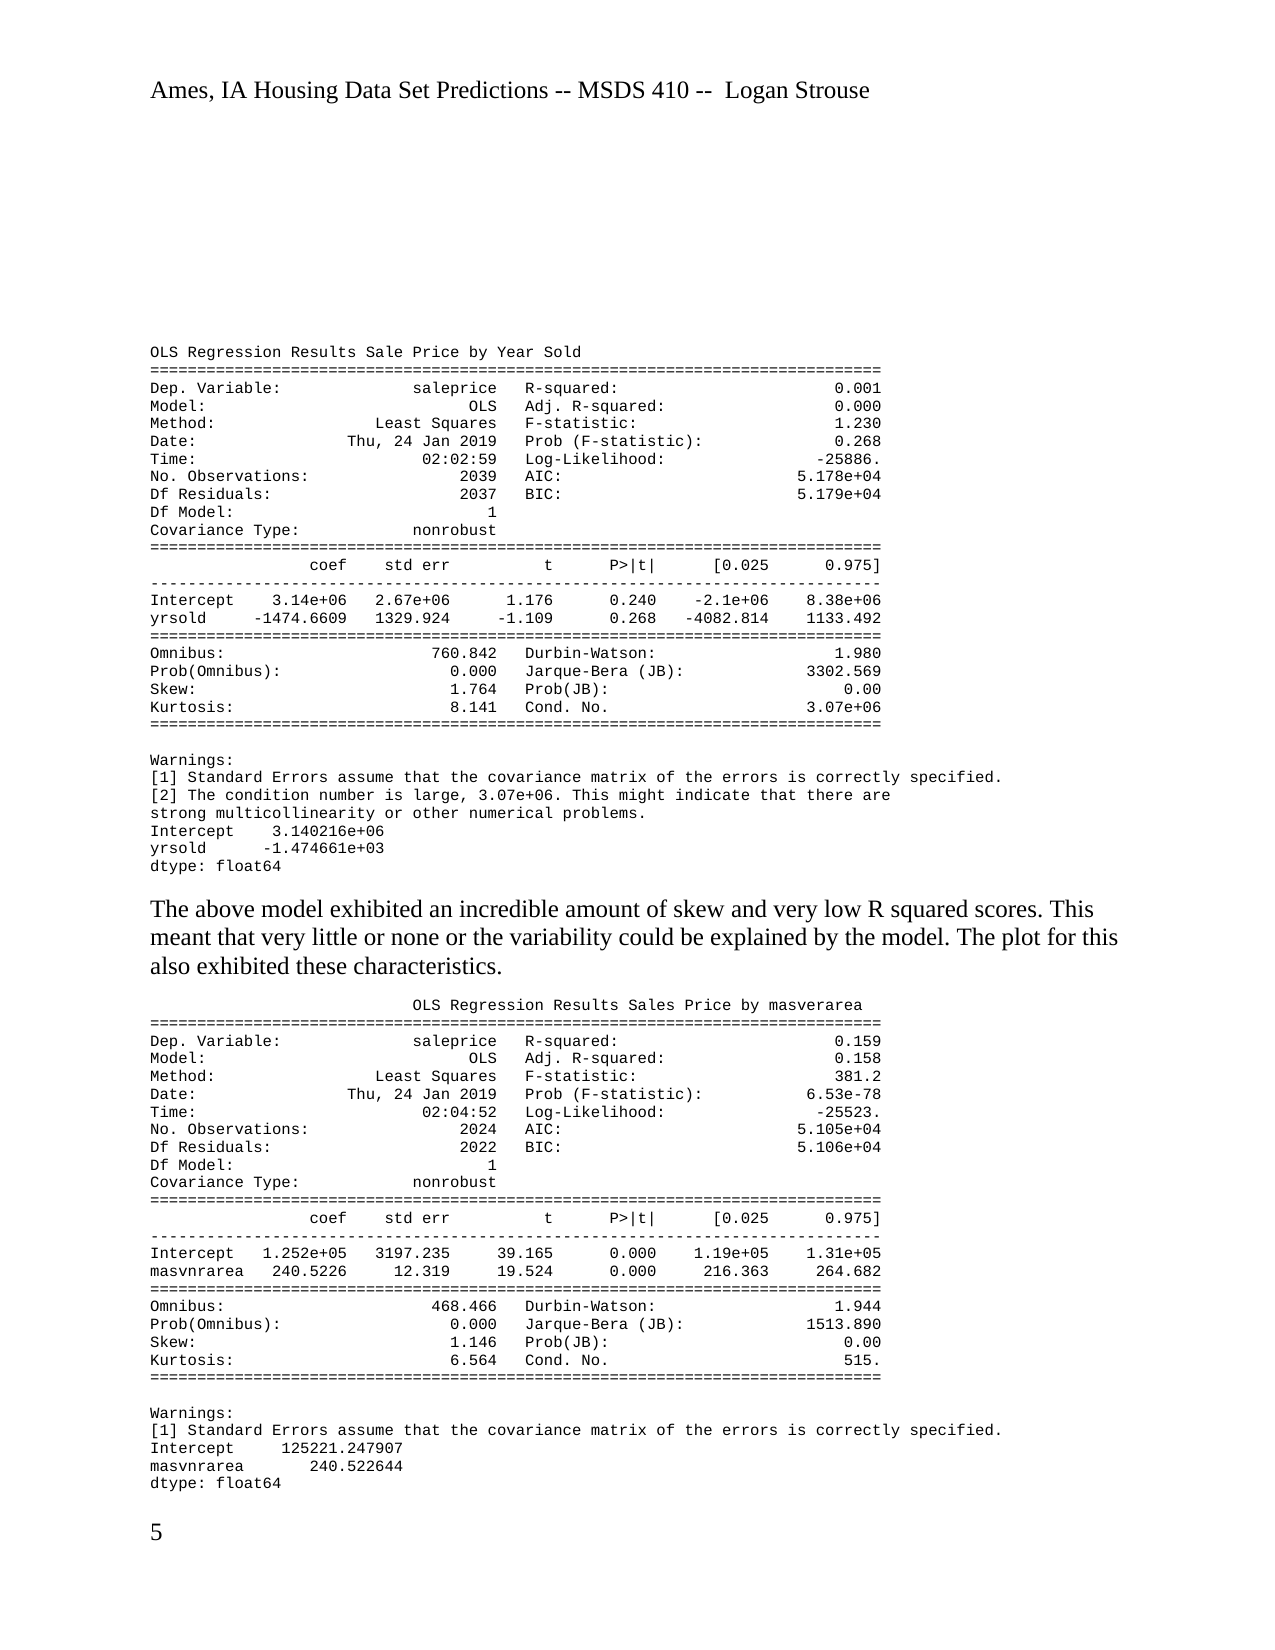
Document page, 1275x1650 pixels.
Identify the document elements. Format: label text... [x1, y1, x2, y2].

text Method: Least Squares F-statistic: 1.230 [150, 416, 1125, 433]
text Intercept 125221.247907 [150, 1440, 1125, 1458]
text ------------------------------------------------------------------------------ [150, 1228, 1125, 1246]
text Time: 02:02:59 Log-Likelihood: -25886. [150, 451, 1125, 469]
text yrsold -1474.6609 1329.924 -1.109 0.268 -4082.814 1133.492 [150, 610, 1125, 628]
text dtype: float64 [150, 858, 1125, 876]
text Df Residuals: 2022 BIC: 5.106e+04 [150, 1139, 1125, 1157]
text [1] Standard Errors assume that the covariance matrix of the errors is correctly specified. [150, 1423, 1125, 1440]
text dtype: float64 [150, 1476, 1125, 1493]
text Df Residuals: 2037 BIC: 5.179e+04 [150, 486, 1125, 504]
text Df Model: 1 [150, 1157, 1125, 1175]
text ------------------------------------------------------------------------------ [150, 575, 1125, 593]
text OLS Regression Results Sales Price by masverarea [150, 998, 1125, 1015]
text Skew: 1.764 Prob(JB): 0.00 [150, 681, 1125, 699]
text Skew: 1.146 Prob(JB): 0.00 [150, 1334, 1125, 1352]
text ============================================================================== [150, 1281, 1125, 1299]
text Omnibus: 468.466 Durbin-Watson: 1.944 [150, 1299, 1125, 1316]
text ============================================================================== [150, 362, 1125, 380]
text Method: Least Squares F-statistic: 381.2 [150, 1068, 1125, 1086]
text Kurtosis: 8.141 Cond. No. 3.07e+06 [150, 699, 1125, 717]
text ============================================================================== [150, 628, 1125, 646]
text Intercept 1.252e+05 3197.235 39.165 0.000 1.19e+05 1.31e+05 [150, 1246, 1125, 1263]
text ============================================================================== [150, 1192, 1125, 1210]
text Covariance Type: nonrobust [150, 1175, 1125, 1192]
text ============================================================================== [150, 1015, 1125, 1033]
text Intercept 3.140216e+06 [150, 823, 1125, 841]
text Prob(Omnibus): 0.000 Jarque-Bera (JB): 1513.890 [150, 1316, 1125, 1334]
text The above model exhibited an incredible amount of skew and very low R squared scores. This meant that very little or none or the variability could be explained by the model. The plot for this also exhibited these characteristics. [150, 894, 1125, 980]
text No. Observations: 2039 AIC: 5.178e+04 [150, 469, 1125, 486]
text Dep. Variable: saleprice R-squared: 0.001 [150, 380, 1125, 398]
text [2] The condition number is large, 3.07e+06. This might indicate that there are [150, 787, 1125, 805]
text ============================================================================== [150, 717, 1125, 734]
text [1] Standard Errors assume that the covariance matrix of the errors is correctly specified. [150, 770, 1125, 787]
text Warnings: [150, 752, 1125, 770]
text yrsold -1.474661e+03 [150, 841, 1125, 858]
text Intercept 3.14e+06 2.67e+06 1.176 0.240 -2.1e+06 8.38e+06 [150, 593, 1125, 610]
text Date: Thu, 24 Jan 2019 Prob (F-statistic): 6.53e-78 [150, 1086, 1125, 1104]
text strong multicollinearity or other numerical problems. [150, 805, 1125, 823]
text ============================================================================== [150, 539, 1125, 557]
text Kurtosis: 6.564 Cond. No. 515. [150, 1352, 1125, 1369]
text masvnrarea 240.522644 [150, 1458, 1125, 1476]
text Covariance Type: nonrobust [150, 522, 1125, 539]
text Date: Thu, 24 Jan 2019 Prob (F-statistic): 0.268 [150, 433, 1125, 451]
text Model: OLS Adj. R-squared: 0.158 [150, 1051, 1125, 1068]
text Time: 02:04:52 Log-Likelihood: -25523. [150, 1104, 1125, 1122]
text Df Model: 1 [150, 504, 1125, 522]
text masvnrarea 240.5226 12.319 19.524 0.000 216.363 264.682 [150, 1263, 1125, 1281]
text Warnings: [150, 1405, 1125, 1423]
text coef std err t P>|t| [0.025 0.975] [150, 1210, 1125, 1228]
text OLS Regression Results Sale Price by Year Sold [150, 345, 1125, 362]
text Dep. Variable: saleprice R-squared: 0.159 [150, 1033, 1125, 1051]
text Model: OLS Adj. R-squared: 0.000 [150, 398, 1125, 416]
text coef std err t P>|t| [0.025 0.975] [150, 557, 1125, 575]
text ============================================================================== [150, 1369, 1125, 1387]
text Omnibus: 760.842 Durbin-Watson: 1.980 [150, 646, 1125, 663]
text No. Observations: 2024 AIC: 5.105e+04 [150, 1122, 1125, 1139]
text Prob(Omnibus): 0.000 Jarque-Bera (JB): 3302.569 [150, 663, 1125, 681]
